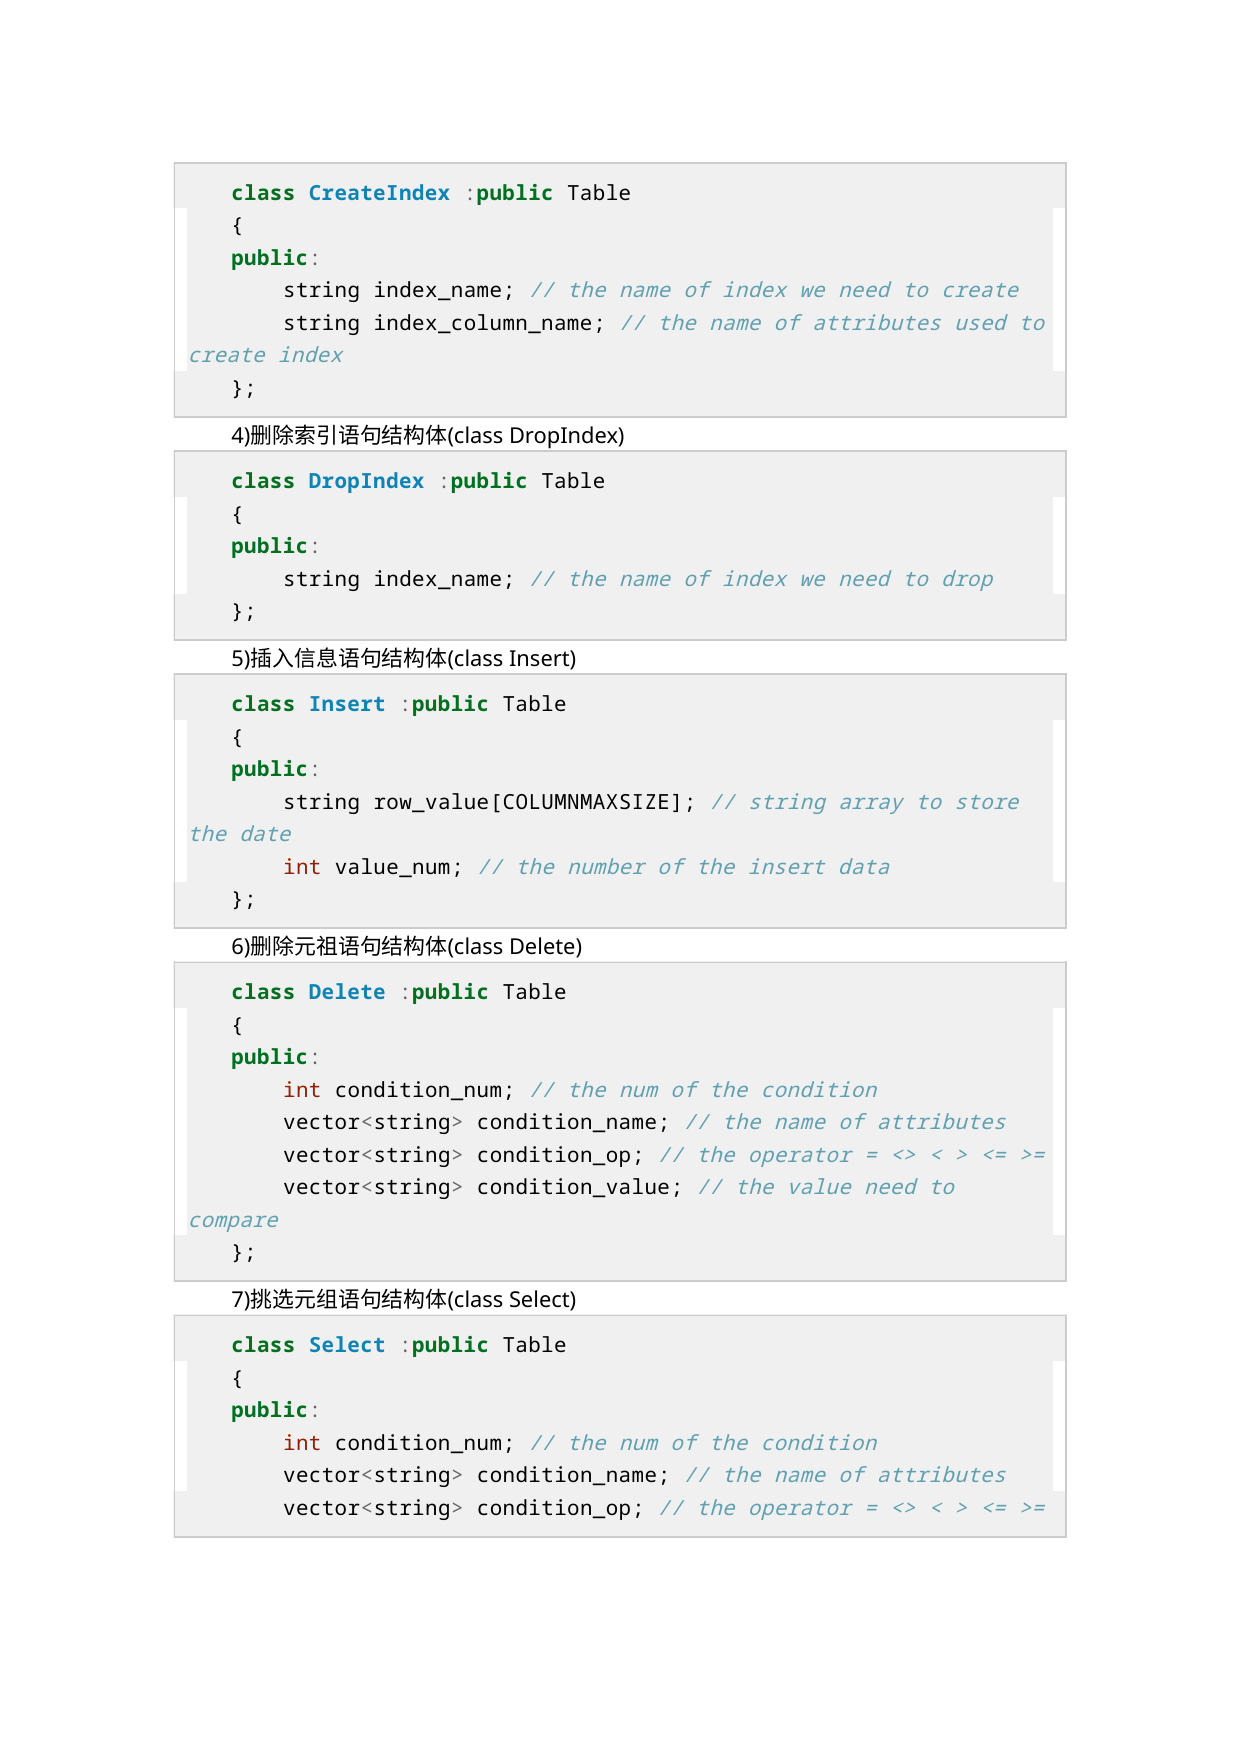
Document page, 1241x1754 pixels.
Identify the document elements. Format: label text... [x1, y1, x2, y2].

text int condition_num; // the num of the condition [187, 1073, 1053, 1105]
text public: [187, 529, 1053, 562]
text class DropIndex :public Table [175, 452, 1065, 497]
text 7)挑选元组语句结构体(class Select) [187, 1282, 1053, 1314]
text vector<string> condition_value; // the value need to compare [187, 1170, 1053, 1221]
text 6)删除元祖语句结构体(class Delete) [187, 929, 1053, 961]
text class CreateIndex :public Table [175, 164, 1065, 208]
text class Delete :public Table [175, 963, 1065, 1008]
text int value_num; // the number of the insert data [187, 850, 1053, 868]
text }; [175, 868, 1065, 927]
text { [187, 1361, 1053, 1393]
text string row_value[COLUMNMAXSIZE]; // string array to store the date [187, 785, 1053, 850]
text string index_name; // the name of index we need to drop [187, 562, 1053, 580]
text public: [187, 1393, 1053, 1426]
text public: [187, 1040, 1053, 1073]
text }; [175, 580, 1065, 639]
text class Insert :public Table [175, 675, 1065, 720]
text vector<string> condition_op; // the operator = <> < > <= >= [175, 1477, 1065, 1536]
text { [187, 208, 1053, 241]
text int condition_num; // the num of the condition [187, 1426, 1053, 1458]
text public: [187, 241, 1053, 273]
text vector<string> condition_name; // the name of attributes [187, 1105, 1053, 1138]
text class Select :public Table [175, 1316, 1065, 1361]
text { [187, 497, 1053, 529]
text string index_name; // the name of index we need to create [187, 273, 1053, 306]
text string index_column_name; // the name of attributes used to create index [187, 306, 1053, 357]
text public: [187, 752, 1053, 785]
text }; [175, 357, 1065, 416]
text 5)插入信息语句结构体(class Insert) [187, 641, 1053, 673]
text vector<string> condition_op; // the operator = <> < > <= >= [187, 1138, 1053, 1170]
text { [187, 1008, 1053, 1040]
text 4)删除索引语句结构体(class DropIndex) [187, 418, 1053, 450]
text { [187, 720, 1053, 752]
text }; [175, 1221, 1065, 1280]
text vector<string> condition_name; // the name of attributes [187, 1458, 1053, 1477]
